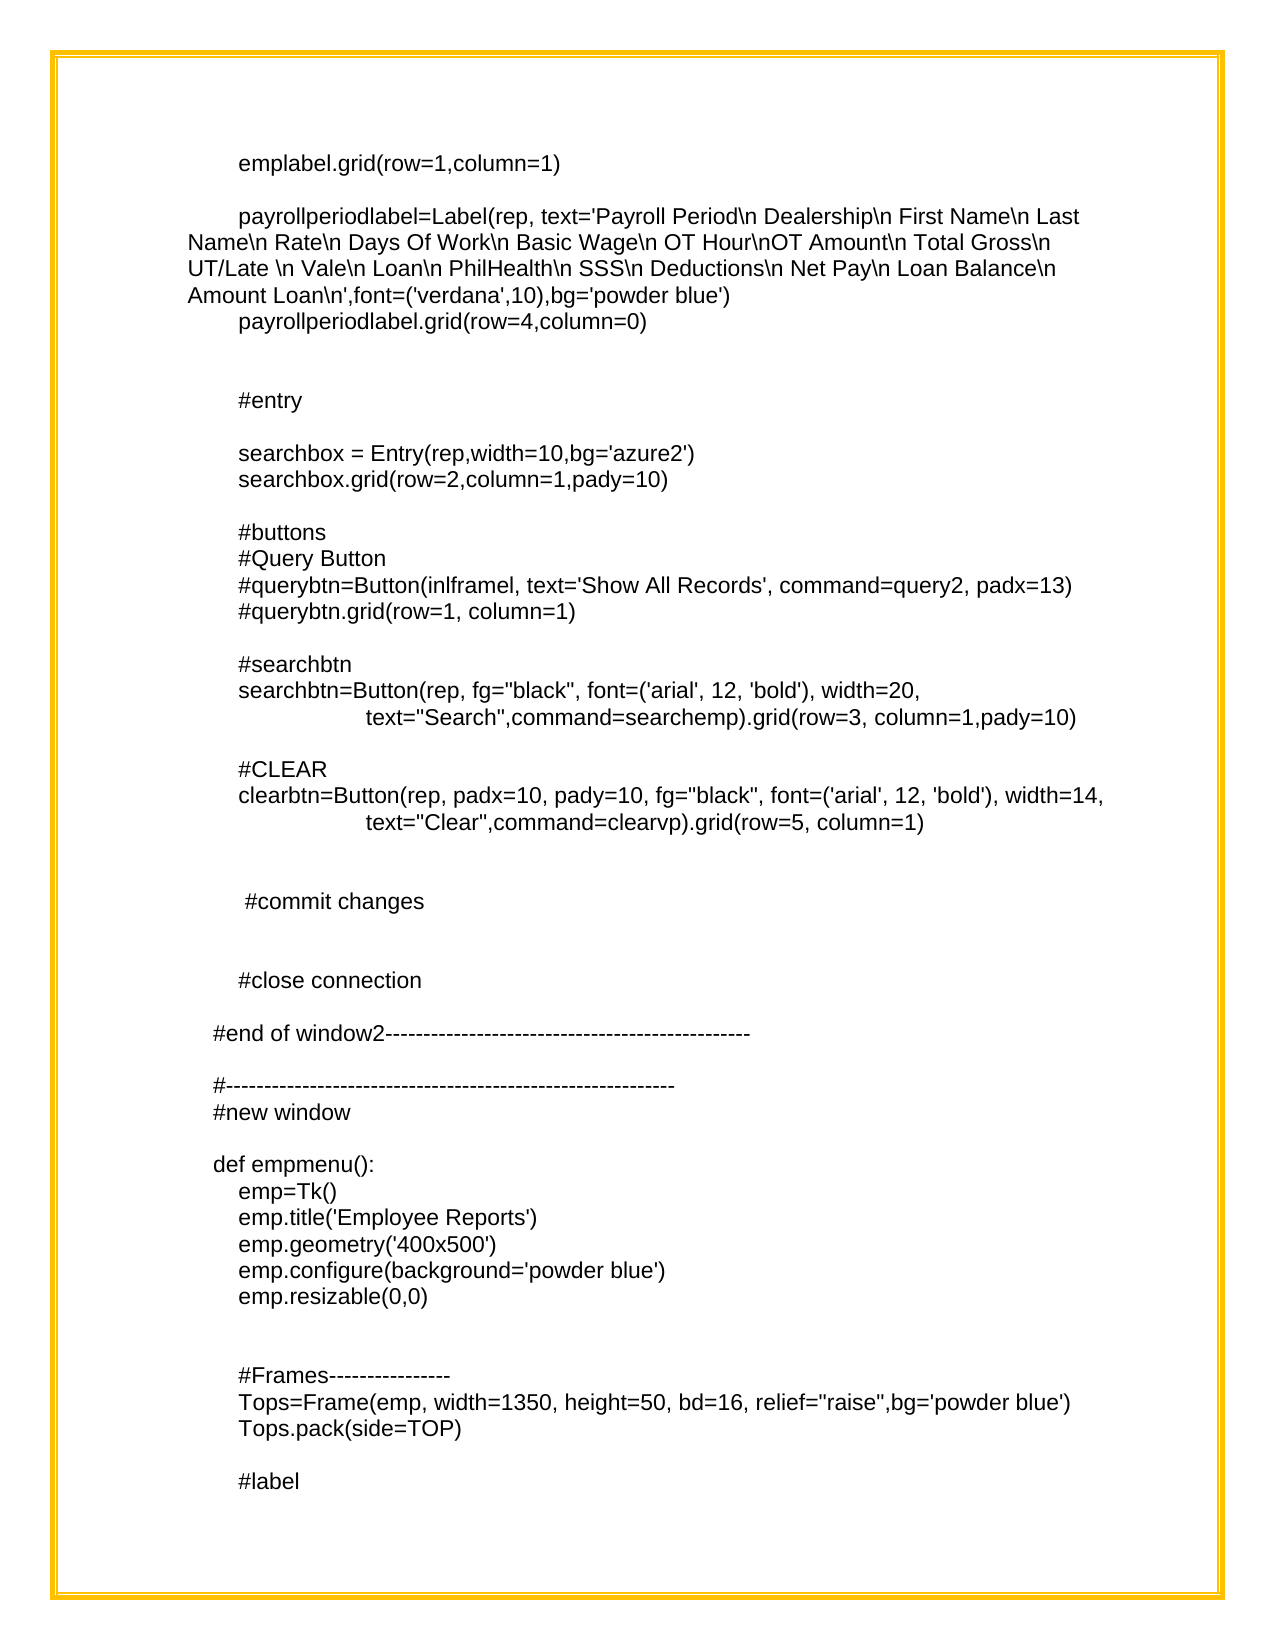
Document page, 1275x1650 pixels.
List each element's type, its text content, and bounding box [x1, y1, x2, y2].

text emp.configure(background='powder blue') [187, 1257, 1125, 1283]
text def empmenu(): [187, 1151, 1125, 1178]
text payrollperiodlabel=Label(rep, text='Payroll Period\n Dealership\n First Name\n Last Name\n Rate\n Days Of Work\n Basic Wage\n OT Hour\nOT Amount\n Total Gross\n UT/Late \n Vale\n Loan\n PhilHealth\n SSS\n Deductions\n Net Pay\n Loan Balance\n Amount Loan\n',font=('verdana',10),bg='powder blue') [187, 203, 1125, 308]
text #Query Button [187, 545, 1125, 572]
text searchbtn=Button(rep, fg="black", font=('arial', 12, 'bold'), width=20, [187, 677, 1125, 703]
text #close connection [187, 967, 1125, 993]
text #querybtn.grid(row=1, column=1) [187, 598, 1125, 624]
text #label [187, 1468, 1125, 1494]
text searchbox = Entry(rep,width=10,bg='azure2') [187, 440, 1125, 466]
text Tops=Frame(emp, width=1350, height=50, bd=16, relief="raise",bg='powder blue') [187, 1389, 1125, 1415]
text emp.resizable(0,0) [187, 1283, 1125, 1309]
text searchbox.grid(row=2,column=1,pady=10) [187, 466, 1125, 493]
text #CLEAR [187, 756, 1125, 782]
text text="Clear",command=clearvp).grid(row=5, column=1) [187, 809, 1125, 835]
text #end of window2------------------------------------------------ [187, 1020, 1125, 1046]
text payrollperiodlabel.grid(row=4,column=0) [187, 308, 1125, 334]
text #----------------------------------------------------------- [187, 1072, 1125, 1099]
text Tops.pack(side=TOP) [187, 1415, 1125, 1441]
text emp.geometry('400x500') [187, 1231, 1125, 1257]
text #entry [187, 387, 1125, 413]
text emplabel.grid(row=1,column=1) [187, 150, 1125, 176]
text #buttons [187, 519, 1125, 545]
text #querybtn=Button(inlframel, text='Show All Records', command=query2, padx=13) [187, 572, 1125, 598]
text emp=Tk() [187, 1178, 1125, 1204]
text #searchbtn [187, 651, 1125, 677]
text #Frames---------------- [187, 1362, 1125, 1389]
text clearbtn=Button(rep, padx=10, pady=10, fg="black", font=('arial', 12, 'bold'), width=14, [187, 782, 1125, 809]
text #new window [187, 1099, 1125, 1125]
text emp.title('Employee Reports') [187, 1204, 1125, 1231]
text text="Search",command=searchemp).grid(row=3, column=1,pady=10) [187, 703, 1125, 730]
text #commit changes [187, 888, 1125, 914]
